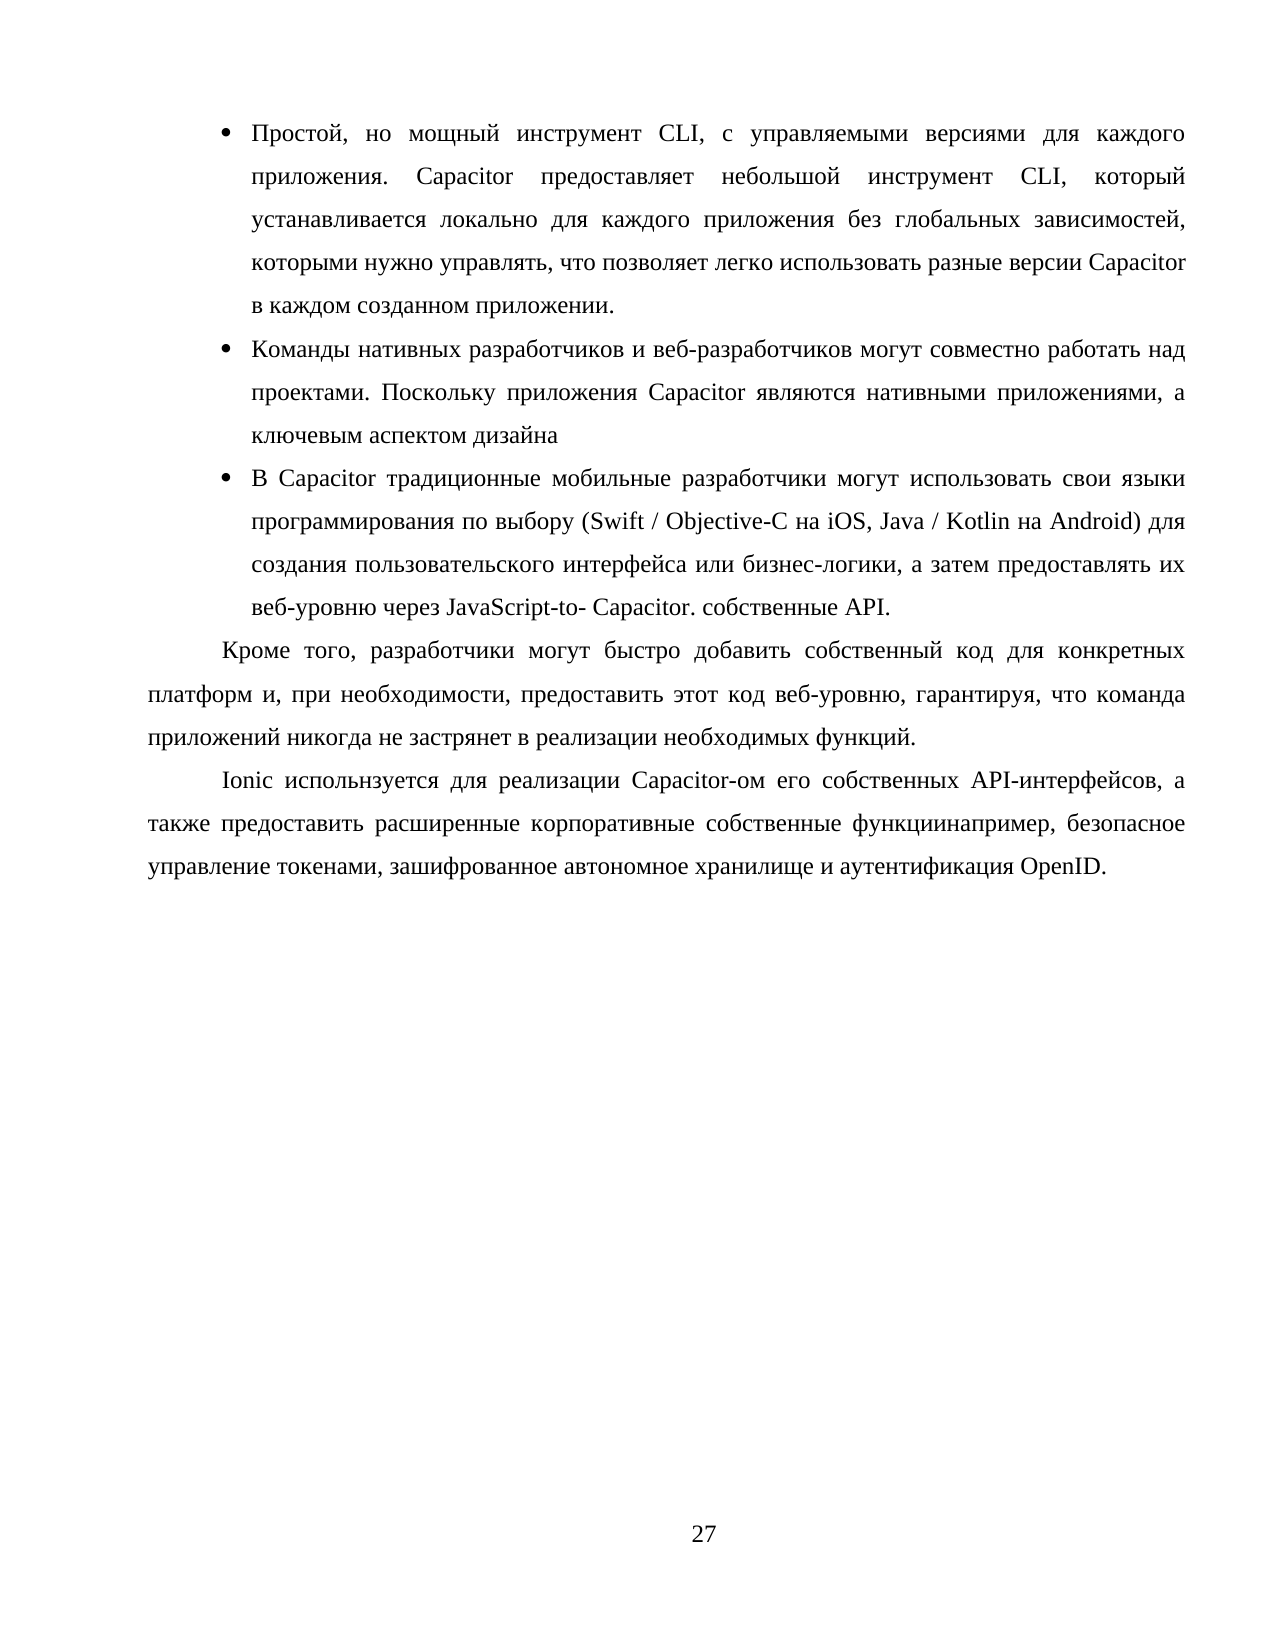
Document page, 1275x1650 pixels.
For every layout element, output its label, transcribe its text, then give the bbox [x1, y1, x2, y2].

text Ionic испольнзуется для реализации Capacitor-ом его собственных API-интерфейсов, а также предоставить расширенные корпоративные собственные функциинапример, безопасное управление токенами, зашифрованное автономное хранилище и аутентификация OpenID. [148, 765, 1186, 808]
text Кроме того, разработчики могут быстро добавить собственный код для конкретных платформ и, при необходимости, предоставить этот код веб-уровню, гарантируя, что команда приложений никогда не застрянет в реализации необходимых функций. [148, 707, 1186, 751]
text В Capacitor традиционные мобильные разработчики могут использовать свои языки программирования по выбору (Swift / Objective-C на iOS, Java / Kotlin на Android) для создания пользовательского интерфейса или бизнес-логики, а затем предоставлять их веб-уровню через JavaScript-to- Capacitor. собственные API. [222, 463, 1186, 621]
text Простой, но мощный инструмент CLI, с управляемыми версиями для каждого приложения. Capacitor предоставляет небольшой инструмент CLI, который устанавливается локально для каждого приложения без глобальных зависимостей, которыми нужно управлять, что позволяет легко использовать разные версии Capacitor в каждом созданном приложении. [222, 118, 1186, 319]
text Кроме того, разработчики могут быстро добавить собственный код для конкретных платформ и, при необходимости, предоставить этот код веб-уровню, гарантируя, что команда приложений никогда не застрянет в реализации необходимых функций. [148, 636, 1186, 679]
text Ionic испольнзуется для реализации Capacitor-ом его собственных API-интерфейсов, а также предоставить расширенные корпоративные собственные функциинапример, безопасное управление токенами, зашифрованное автономное хранилище и аутентификация OpenID. [148, 837, 1186, 880]
text Команды нативных разработчиков и веб-разработчиков могут совместно работать над проектами. Поскольку приложения Capacitor являются нативными приложениями, а ключевым аспектом дизайна [222, 334, 1186, 449]
